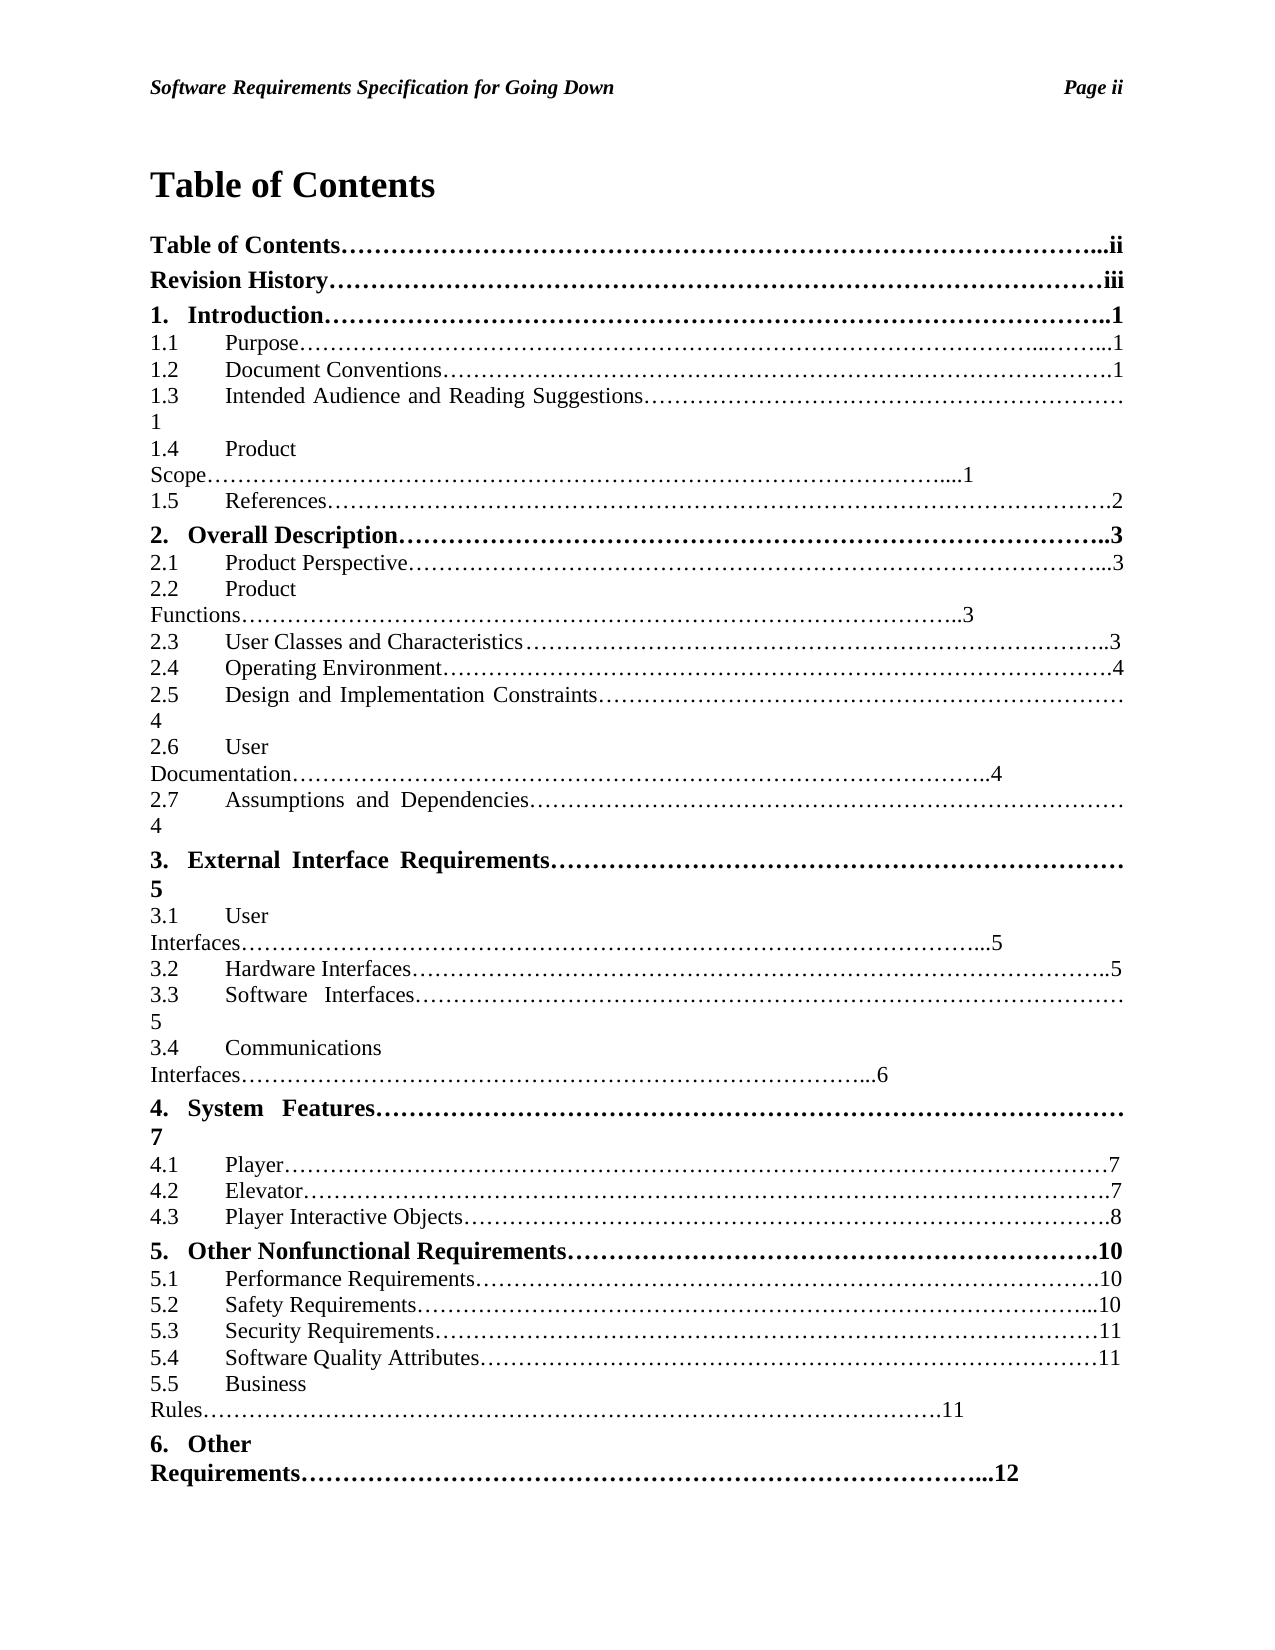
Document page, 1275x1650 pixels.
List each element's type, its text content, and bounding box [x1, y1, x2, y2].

text Table of Contents [150, 162, 1125, 206]
